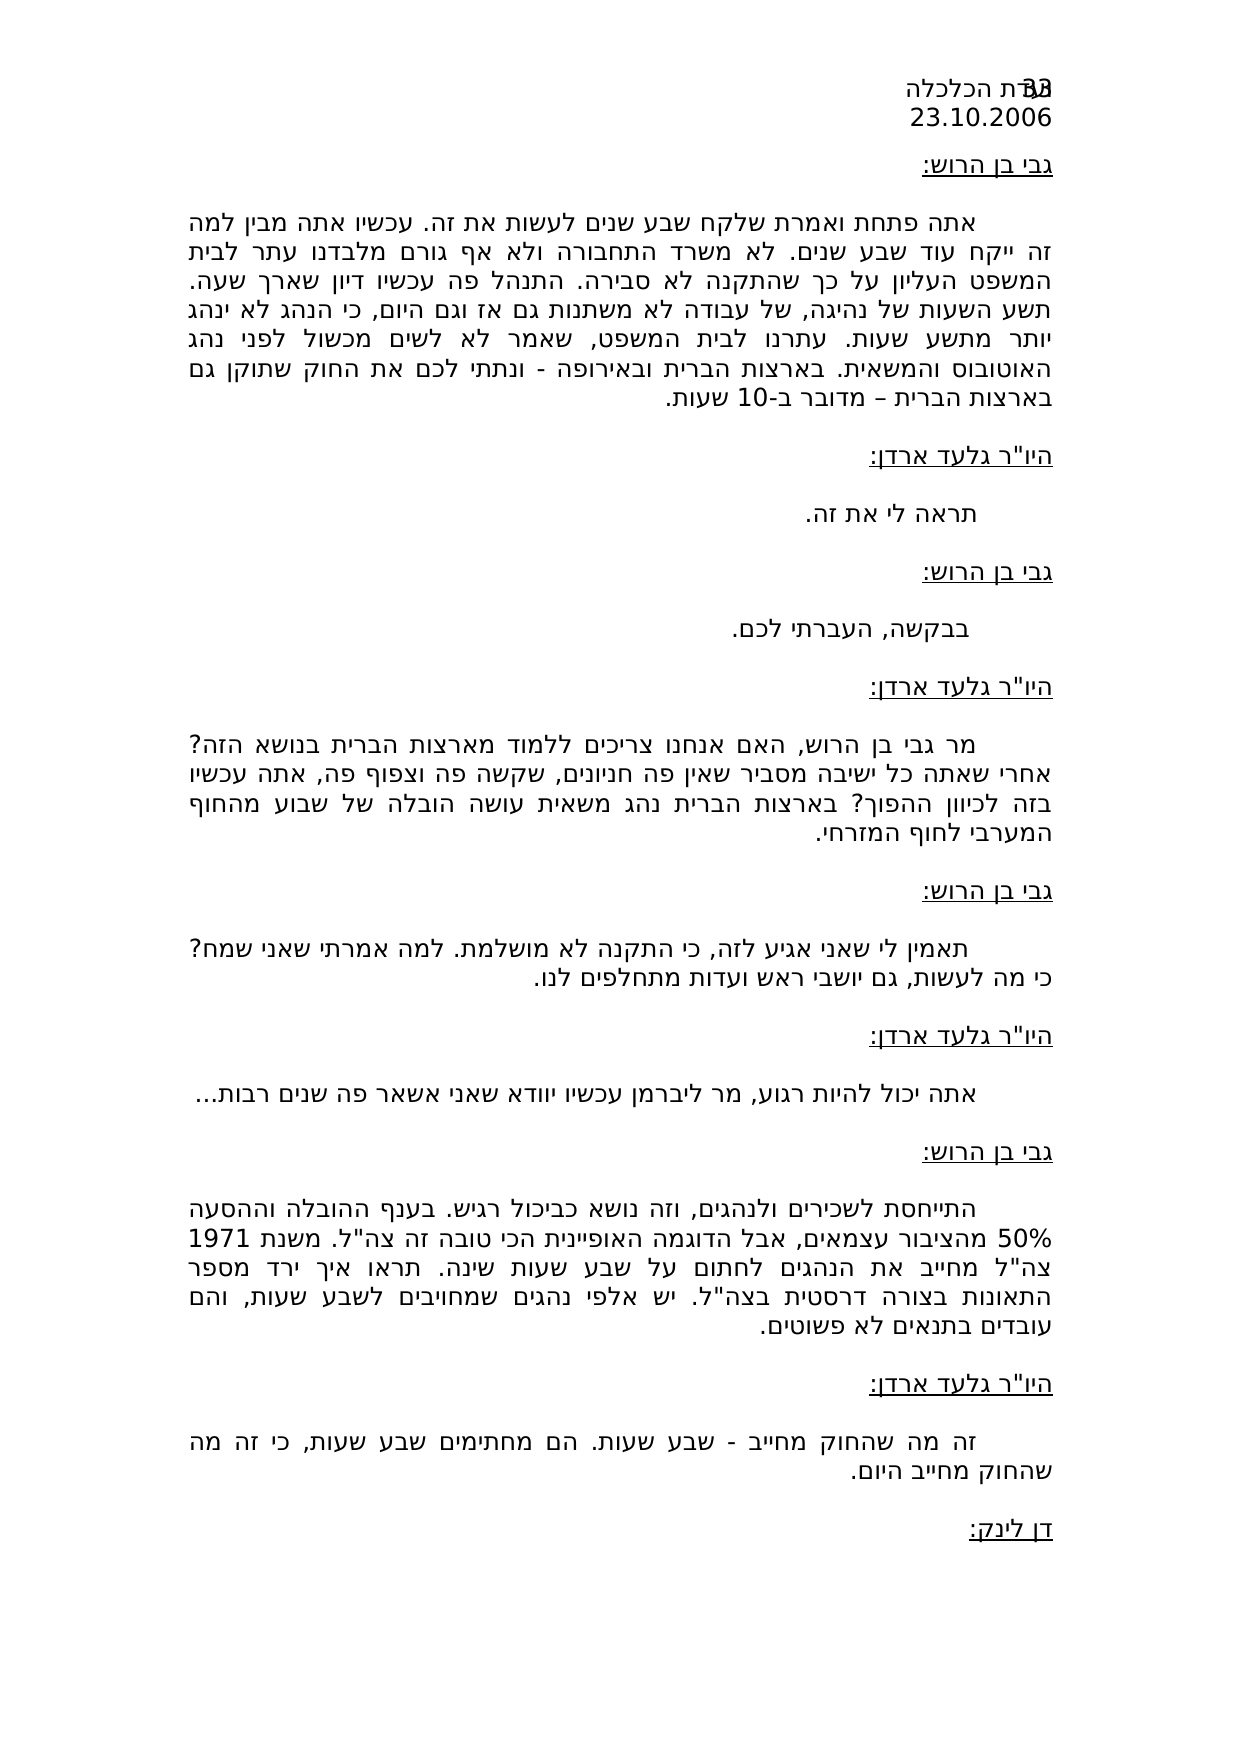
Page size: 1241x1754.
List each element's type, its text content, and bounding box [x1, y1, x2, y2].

text היו"ר גלעד ארדן: [187, 441, 1053, 470]
text אתה פתחת ואמרת שלקח שבע שנים לעשות את זה. עכשיו אתה מבין למה זה ייקח עוד שבע שנים. לא משרד התחבורה ולא אף גורם מלבדנו עתר לבית המשפט העליון על כך שהתקנה לא סבירה. התנהל פה עכשיו דיון שארך שעה. תשע השעות של נהיגה, של עבודה לא משתנות גם אז וגם היום, כי הנהג לא ינהג יותר מתשע שעות. עתרנו לבית המשפט, שאמר לא לשים מכשול לפני נהג האוטובוס והמשאית. בארצות הברית ובאירופה - ונתתי לכם את החוק שתוקן גם בארצות הברית – מדובר ב-10 שעות. [187, 208, 1053, 412]
text אתה יכול להיות רגוע, מר ליברמן עכשיו יוודא שאני אשאר פה שנים רבות... [187, 1079, 1053, 1108]
text התייחסת לשכירים ולנהגים, וזה נושא כביכול רגיש. בענף ההובלה וההסעה 50% מהציבור עצמאים, אבל הדוגמה האופיינית הכי טובה זה צה"ל. משנת 1971 צה"ל מחייב את הנהגים לחתום על שבע שעות שינה. תראו איך ירד מספר התאונות בצורה דרסטית בצה"ל. יש אלפי נהגים שמחויבים לשבע שעות, והם עובדים בתנאים לא פשוטים. [187, 1194, 1053, 1340]
text תראה לי את זה. [187, 499, 1053, 528]
text בבקשה, העברתי לכם. [187, 614, 1053, 644]
text היו"ר גלעד ארדן: [187, 672, 1053, 702]
text גבי בן הרוש: [187, 557, 1053, 586]
text מר גבי בן הרוש, האם אנחנו צריכים ללמוד מארצות הברית בנושא הזה? אחרי שאתה כל ישיבה מסביר שאין פה חניונים, שקשה פה וצפוף פה, אתה עכשיו בזה לכיוון ההפוך? בארצות הברית נהג משאית עושה הובלה של שבוע מהחוף המערבי לחוף המזרחי. [187, 730, 1053, 847]
text גבי בן הרוש: [187, 876, 1053, 905]
text היו"ר גלעד ארדן: [187, 1021, 1053, 1050]
text גבי בן הרוש: [187, 150, 1053, 179]
text זה מה שהחוק מחייב - שבע שעות. הם מחתימים שבע שעות, כי זה מה שהחוק מחייב היום. [187, 1427, 1053, 1485]
text תאמין לי שאני אגיע לזה, כי התקנה לא מושלמת. למה אמרתי שאני שמח? כי מה לעשות, גם יושבי ראש ועדות מתחלפים לנו. [187, 934, 1053, 992]
text היו"ר גלעד ארדן: [187, 1369, 1053, 1398]
text דן לינק: [187, 1514, 1053, 1543]
text גבי בן הרוש: [187, 1137, 1053, 1166]
